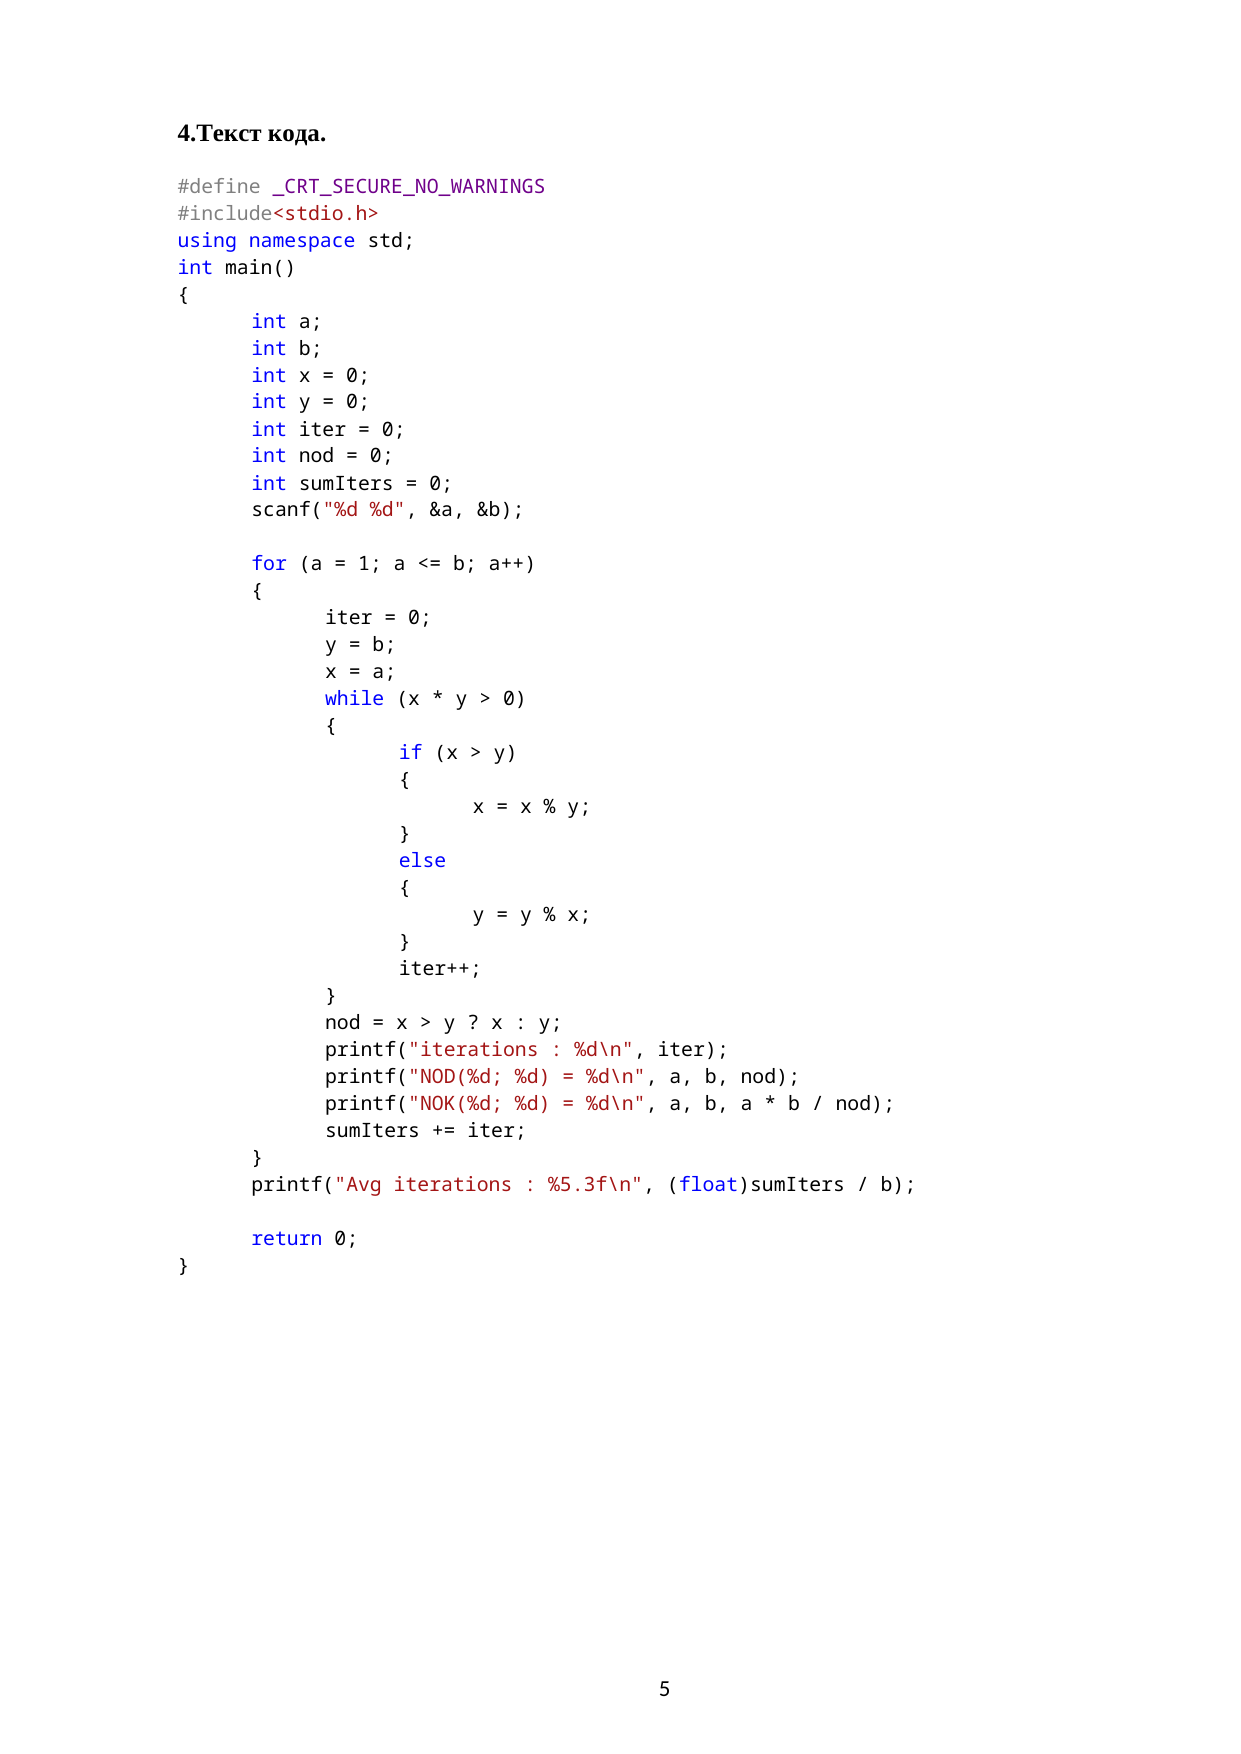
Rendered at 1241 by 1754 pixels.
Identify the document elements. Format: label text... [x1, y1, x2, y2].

text printf("NOK(%d; %d) = %d\n", a, b, a * b / nod); [177, 1089, 1152, 1116]
text int sumIters = 0; [177, 469, 1152, 496]
text y = b; [177, 631, 1152, 658]
text printf("NOD(%d; %d) = %d\n", a, b, nod); [177, 1062, 1152, 1089]
text x = x % y; [177, 792, 1152, 819]
text nod = x > y ? x : y; [177, 1008, 1152, 1035]
text { [177, 873, 1152, 900]
text for (a = 1; a <= b; a++) [177, 550, 1152, 577]
text int nod = 0; [177, 442, 1152, 469]
text int main() [177, 253, 1152, 280]
text int y = 0; [177, 388, 1152, 415]
text int b; [177, 334, 1152, 361]
text { [177, 577, 1152, 604]
text } [177, 1251, 1152, 1278]
text printf("iterations : %d\n", iter); [177, 1035, 1152, 1062]
text while (x * y > 0) [177, 684, 1152, 712]
text x = a; [177, 658, 1152, 684]
text } [177, 927, 1152, 954]
text 4.Текст кода. [177, 118, 1152, 147]
text int iter = 0; [177, 415, 1152, 442]
text else [177, 846, 1152, 873]
text y = y % x; [177, 900, 1152, 927]
text } [177, 819, 1152, 846]
text return 0; [177, 1224, 1152, 1251]
text scanf("%d %d", &a, &b); [177, 496, 1152, 523]
text #include<stdio.h> [177, 199, 1152, 226]
text iter = 0; [177, 604, 1152, 631]
text int a; [177, 307, 1152, 334]
text { [177, 766, 1152, 792]
text int x = 0; [177, 361, 1152, 388]
text #define _CRT_SECURE_NO_WARNINGS [177, 172, 1152, 199]
text } [177, 981, 1152, 1008]
text printf("Avg iterations : %5.3f\n", (float)sumIters / b); [177, 1170, 1152, 1197]
text if (x > y) [177, 738, 1152, 766]
text } [177, 1143, 1152, 1170]
text sumIters += iter; [177, 1116, 1152, 1143]
text using namespace std; [177, 226, 1152, 253]
text { [177, 280, 1152, 307]
text { [177, 712, 1152, 738]
text iter++; [177, 954, 1152, 981]
